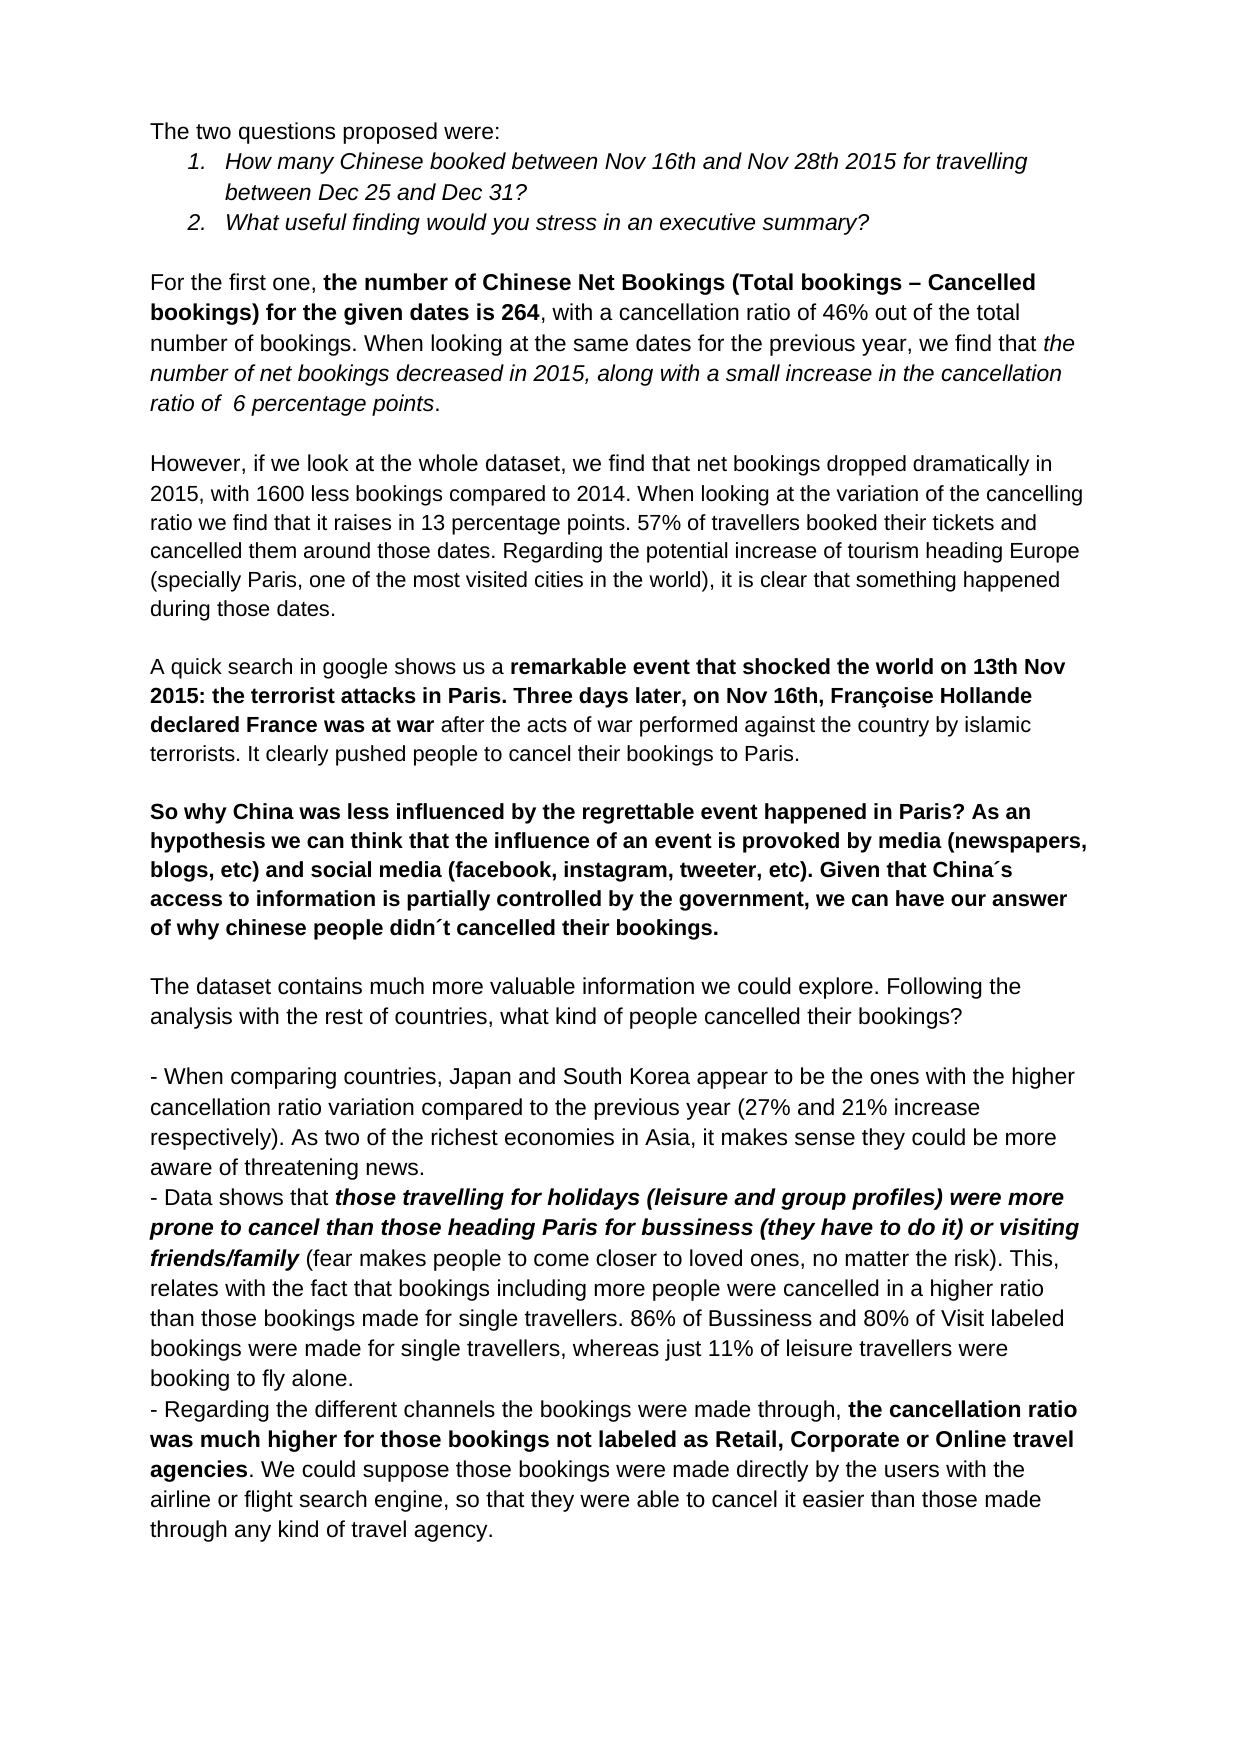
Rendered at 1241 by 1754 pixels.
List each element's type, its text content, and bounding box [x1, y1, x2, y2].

text - Regarding the different channels the bookings were made through, the cancellation ratio was much higher for those bookings not labeled as Retail, Corporate or Online travel agencies. We could suppose those bookings were made directly by the users with the airline or flight search engine, so that they were able to cancel it easier than those made through any kind of travel agency. [150, 1396, 1090, 1543]
list How many Chinese booked between Nov 16th and Nov 28th 2015 for travelling between Dec 25 and Dec 31? [187, 148, 1090, 205]
text The dataset contains much more valuable information we could explore. Following the analysis with the rest of countries, what kind of people cancelled their bookings? [150, 973, 1090, 1029]
text The two questions proposed were: [150, 118, 1090, 144]
text So why China was less influenced by the regrettable event happened in Paris? As an hypothesis we can think that the influence of an event is provoked by media (newspapers, blogs, etc) and social media (facebook, instagram, tweeter, etc). Given that China´s access to information is partially controlled by the government, we can have our answer of why chinese people didn´t cancelled their bookings. [150, 799, 1090, 940]
text A quick search in google shows us a remarkable event that shocked the world on 13th Nov 2015: the terrorist attacks in Paris. Three days later, on Nov 16th, Françoise Hollande declared France was at war after the acts of war performed against the country by islamic terrorists. It clearly pushed people to cancel their bookings to Paris. [150, 654, 1090, 766]
text - When comparing countries, Japan and South Korea appear to be the ones with the higher cancellation ratio variation compared to the previous year (27% and 21% increase respectively). As two of the richest economies in Asia, it makes sense they could be more aware of threatening news. [150, 1063, 1090, 1180]
text However, if we look at the whole dataset, we find that net bookings dropped dramatically in 2015, with 1600 less bookings compared to 2014. When looking at the variation of the cancelling ratio we find that it raises in 13 percentage points. 57% of travellers booked their tickets and cancelled them around those dates. Regarding the potential increase of tourism heading Europe (specially Paris, one of the most visited cities in the world), it is clear that something happened during those dates. [150, 450, 1090, 621]
list What useful finding would you stress in an executive summary? [187, 209, 1090, 235]
text For the first one, the number of Chinese Net Bookings (Total bookings – Cancelled bookings) for the given dates is 264, with a cancellation ratio of 46% out of the total number of bookings. When looking at the same dates for the previous year, we find that the number of net bookings decreased in 2015, along with a small increase in the cancellation ratio of 6 percentage points. [150, 269, 1090, 416]
text - Data shows that those travelling for holidays (leisure and group profiles) were more prone to cancel than those heading Paris for bussiness (they have to do it) or visiting friends/family (fear makes people to come closer to loved ones, no matter the risk). This, relates with the fact that bookings including more people were cancelled in a higher ratio than those bookings made for single travellers. 86% of Bussiness and 80% of Visit labeled bookings were made for single travellers, whereas just 11% of leisure travellers were booking to fly alone. [150, 1184, 1090, 1392]
